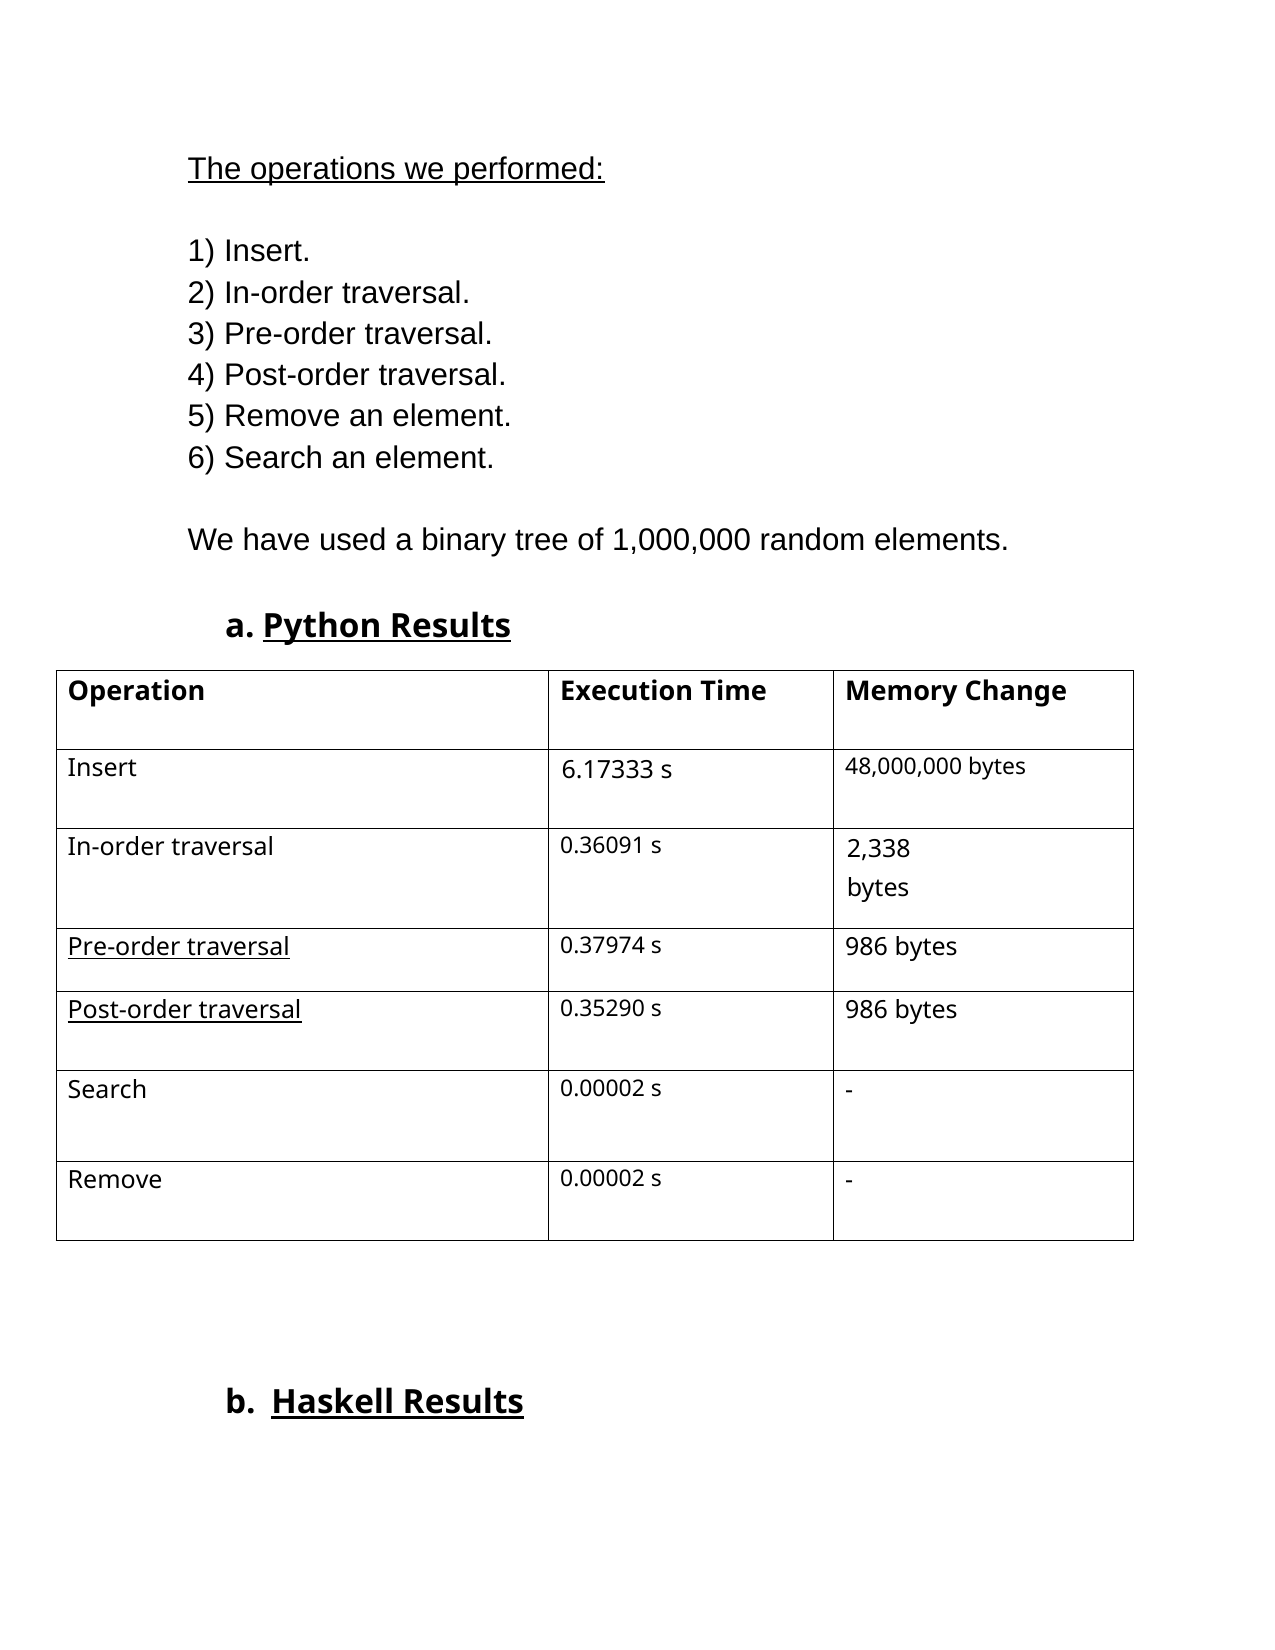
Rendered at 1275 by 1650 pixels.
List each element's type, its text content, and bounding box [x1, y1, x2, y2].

table_cell 986 bytes [834, 929, 1133, 991]
table_header Execution Time [549, 671, 833, 749]
table_cell [834, 829, 1133, 928]
table_cell 0.37974 s [549, 929, 833, 991]
table_cell In-order traversal [57, 829, 548, 928]
table_cell 986 bytes [834, 992, 1133, 1070]
list Haskell Results [225, 1378, 1125, 1424]
table_header Memory Change [834, 671, 1133, 749]
table_cell - [834, 1162, 1133, 1239]
table_cell 48,000,000 bytes [834, 750, 1133, 828]
table_cell Search [57, 1071, 548, 1161]
table_cell 0.35290 s [549, 992, 833, 1070]
table_header Operation [57, 671, 548, 749]
table_cell Insert [57, 750, 548, 828]
table_cell 0.36091 s [549, 829, 833, 928]
table_cell 0.00002 s [549, 1162, 833, 1239]
list Python Results [225, 601, 1125, 647]
table_cell [549, 750, 833, 828]
table_cell Post-order traversal [57, 992, 548, 1070]
table_cell 0.00002 s [549, 1071, 833, 1161]
table_cell - [834, 1071, 1133, 1161]
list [150, 150, 1125, 596]
table_cell Remove [57, 1162, 548, 1239]
table_cell Pre-order traversal [57, 929, 548, 991]
